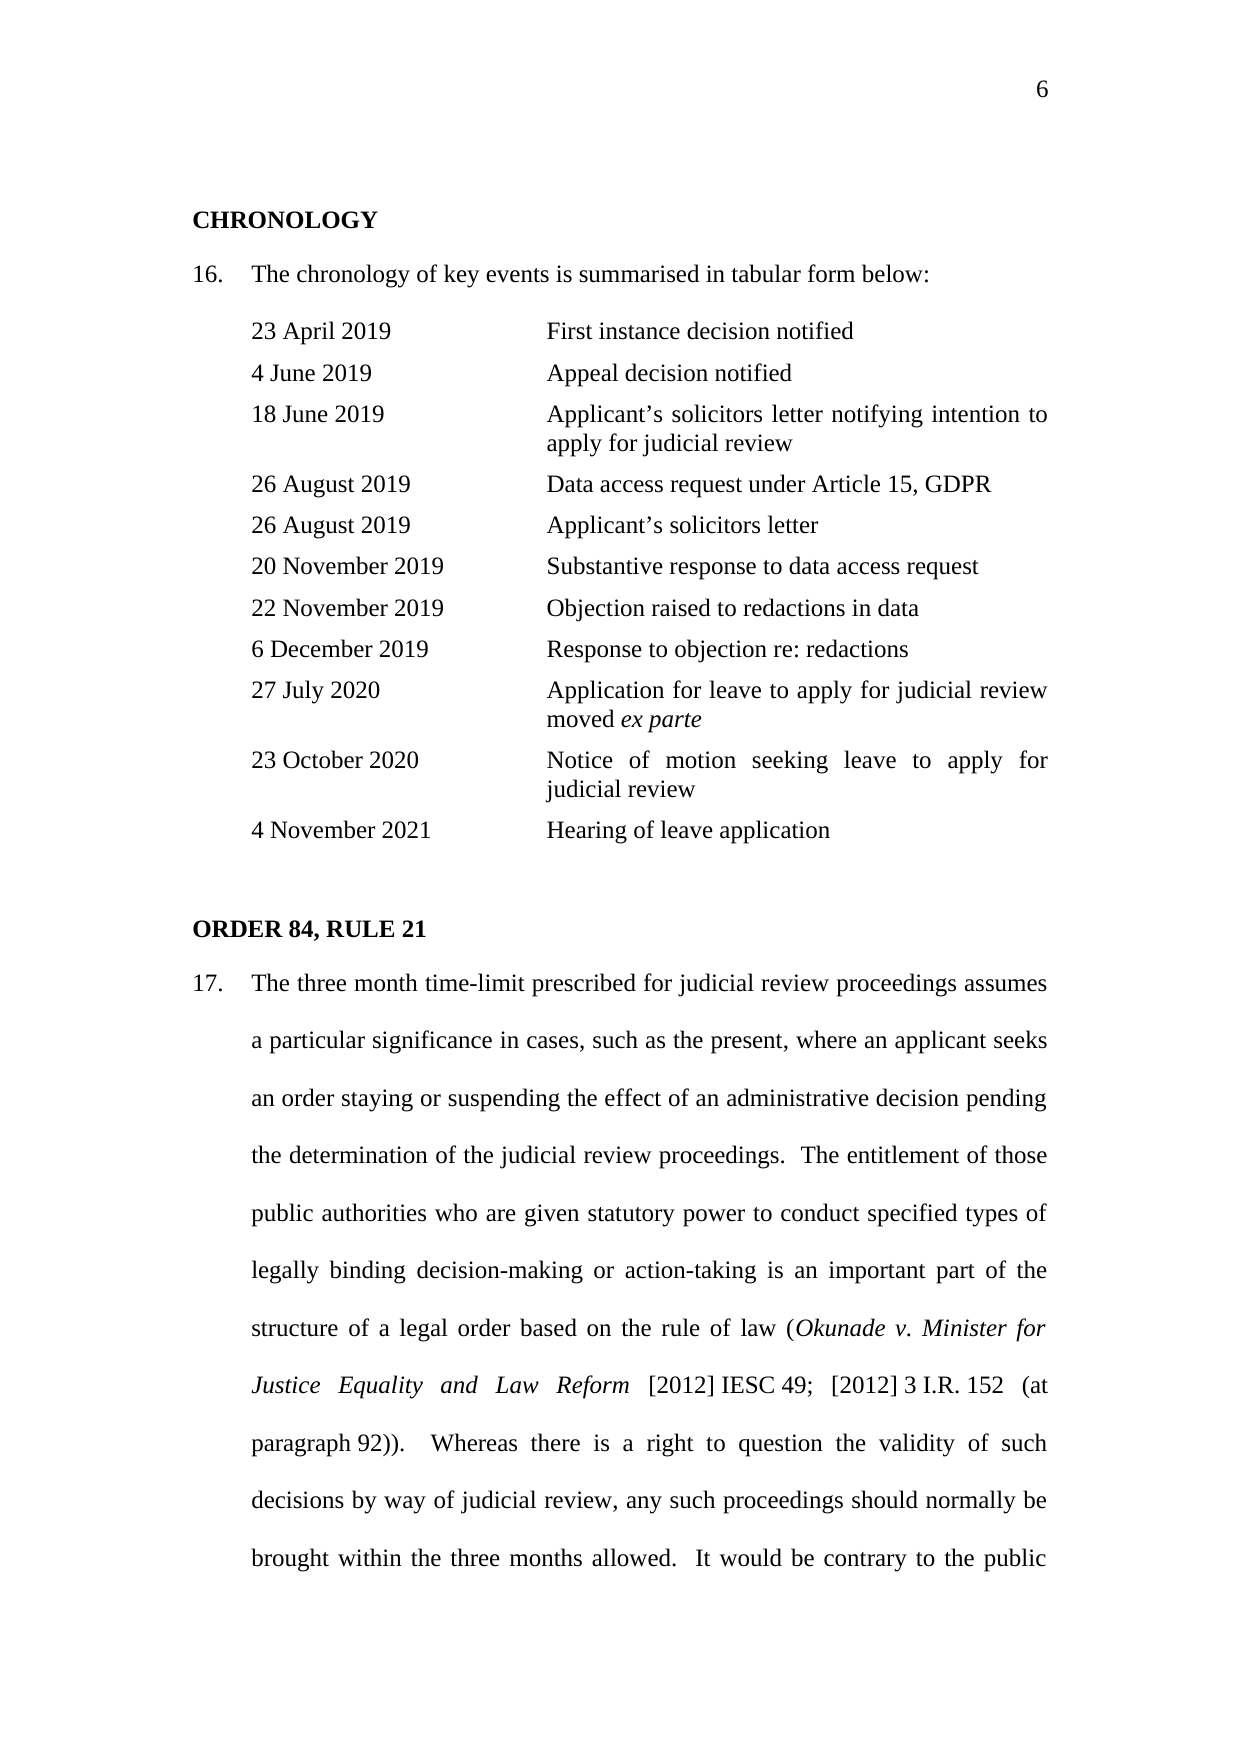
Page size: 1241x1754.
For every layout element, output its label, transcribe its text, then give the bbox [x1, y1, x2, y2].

text 22 November 2019 Objection raised to redactions in data [251, 593, 1048, 621]
text 23 April 2019 First instance decision notified [251, 316, 1048, 345]
text 26 August 2019 Applicant’s solicitors letter [251, 510, 1048, 539]
text 26 August 2019 Data access request under Article 15, GDPR [251, 469, 1048, 498]
text 6 December 2019 Response to objection re: redactions [251, 634, 1048, 663]
text 23 October 2020 Notice of motion seeking leave to apply for judicial review [251, 745, 1048, 803]
text 18 June 2019 Applicant’s solicitors letter notifying intention to apply for judicial review [251, 399, 1048, 456]
text The chronology of key events is summarised in tabular form below: [192, 259, 1048, 288]
subtitle Chronology [192, 205, 1048, 234]
text 4 November 2021 Hearing of leave application [251, 815, 1048, 844]
text 27 July 2020 Application for leave to apply for judicial review moved ex parte [251, 675, 1048, 733]
subtitle Order 84, rule 21 [192, 914, 1048, 943]
text 20 November 2019 Substantive response to data access request [251, 551, 1048, 580]
text 4 June 2019 Appeal decision notified [251, 358, 1048, 386]
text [192, 968, 1048, 1571]
